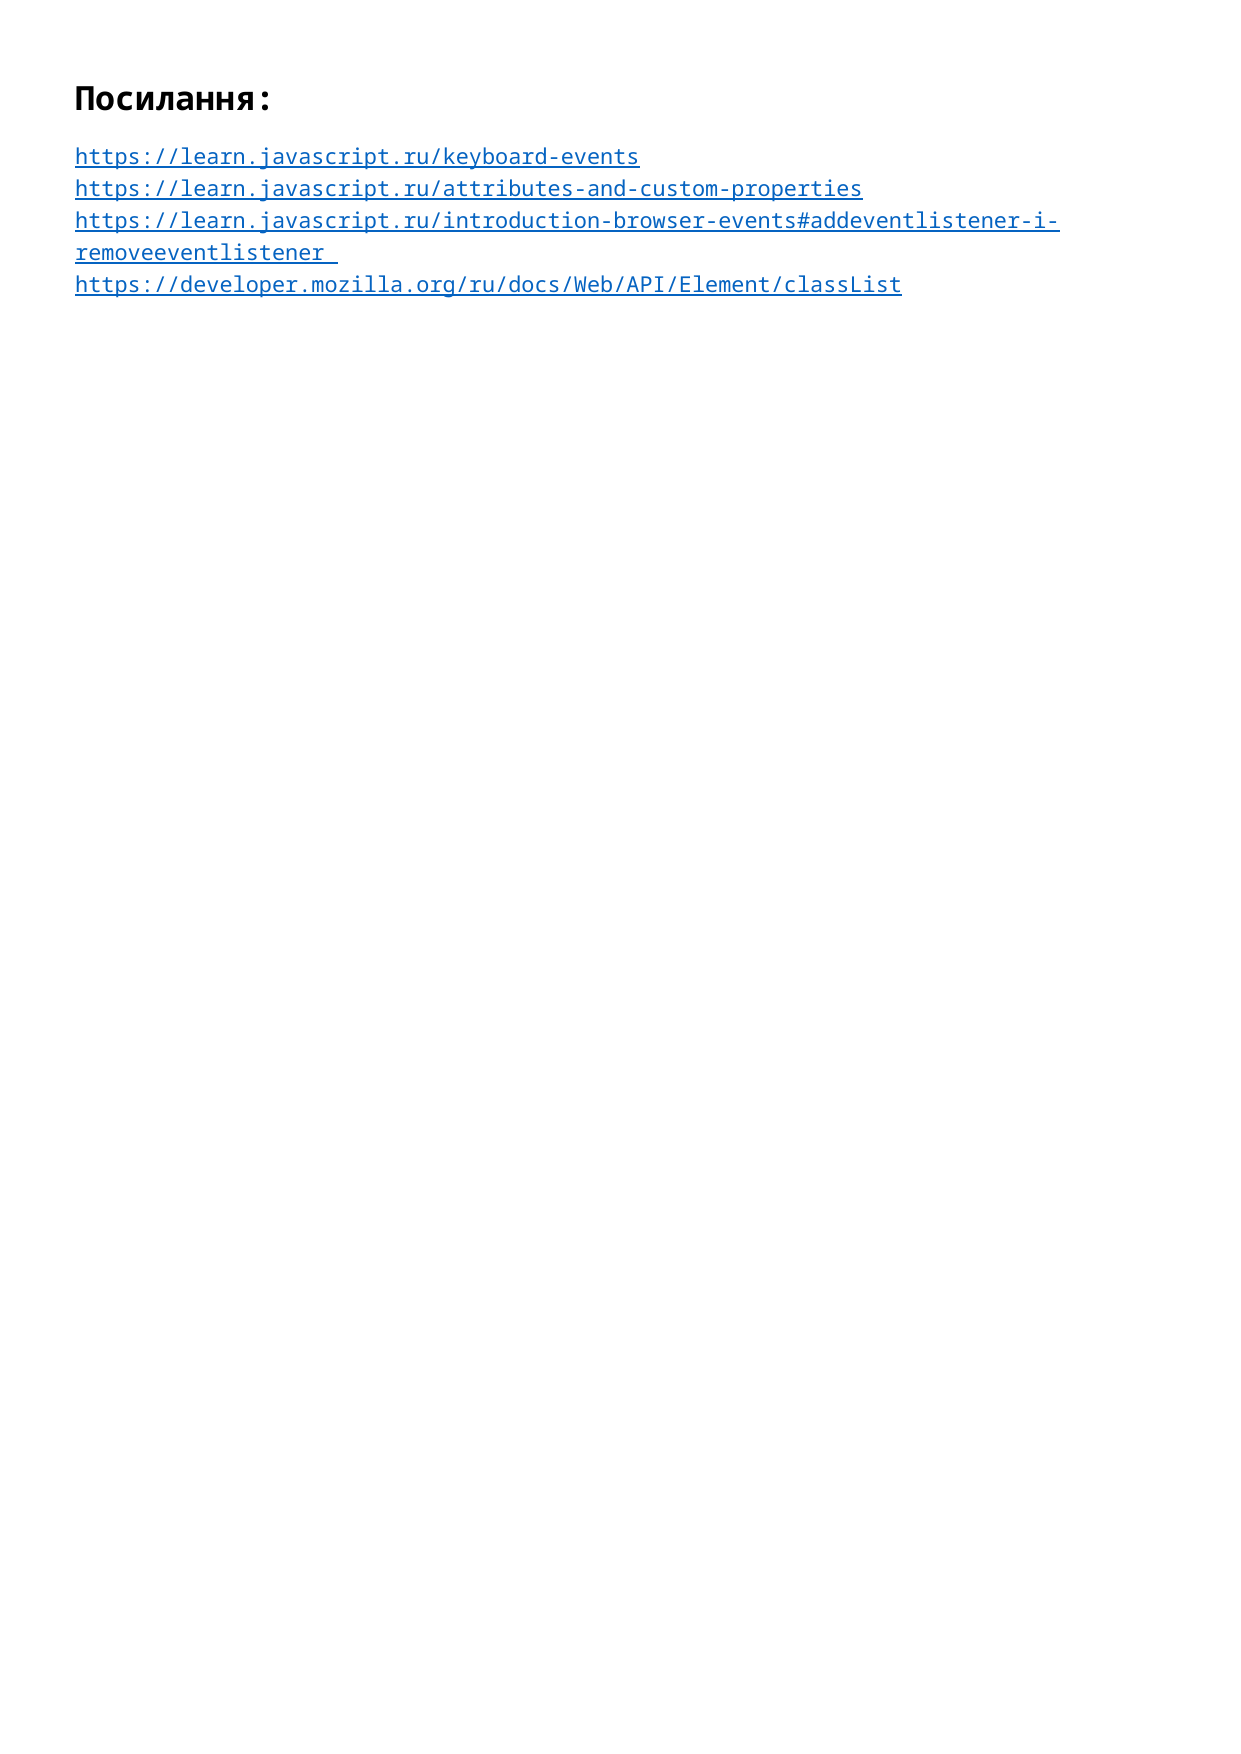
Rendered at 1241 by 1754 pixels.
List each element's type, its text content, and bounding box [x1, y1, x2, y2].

text https://learn.javascript.ru/attributes-and-custom-properties [75, 173, 1165, 202]
text Посилання: [75, 75, 1165, 120]
text https://developer.mozilla.org/ru/docs/Web/API/Element/classList [75, 269, 1165, 299]
text https://learn.javascript.ru/keyboard-events [75, 141, 1165, 170]
text https://learn.javascript.ru/introduction-browser-events#addeventlistener-i-removeeventlistener [75, 205, 1165, 267]
